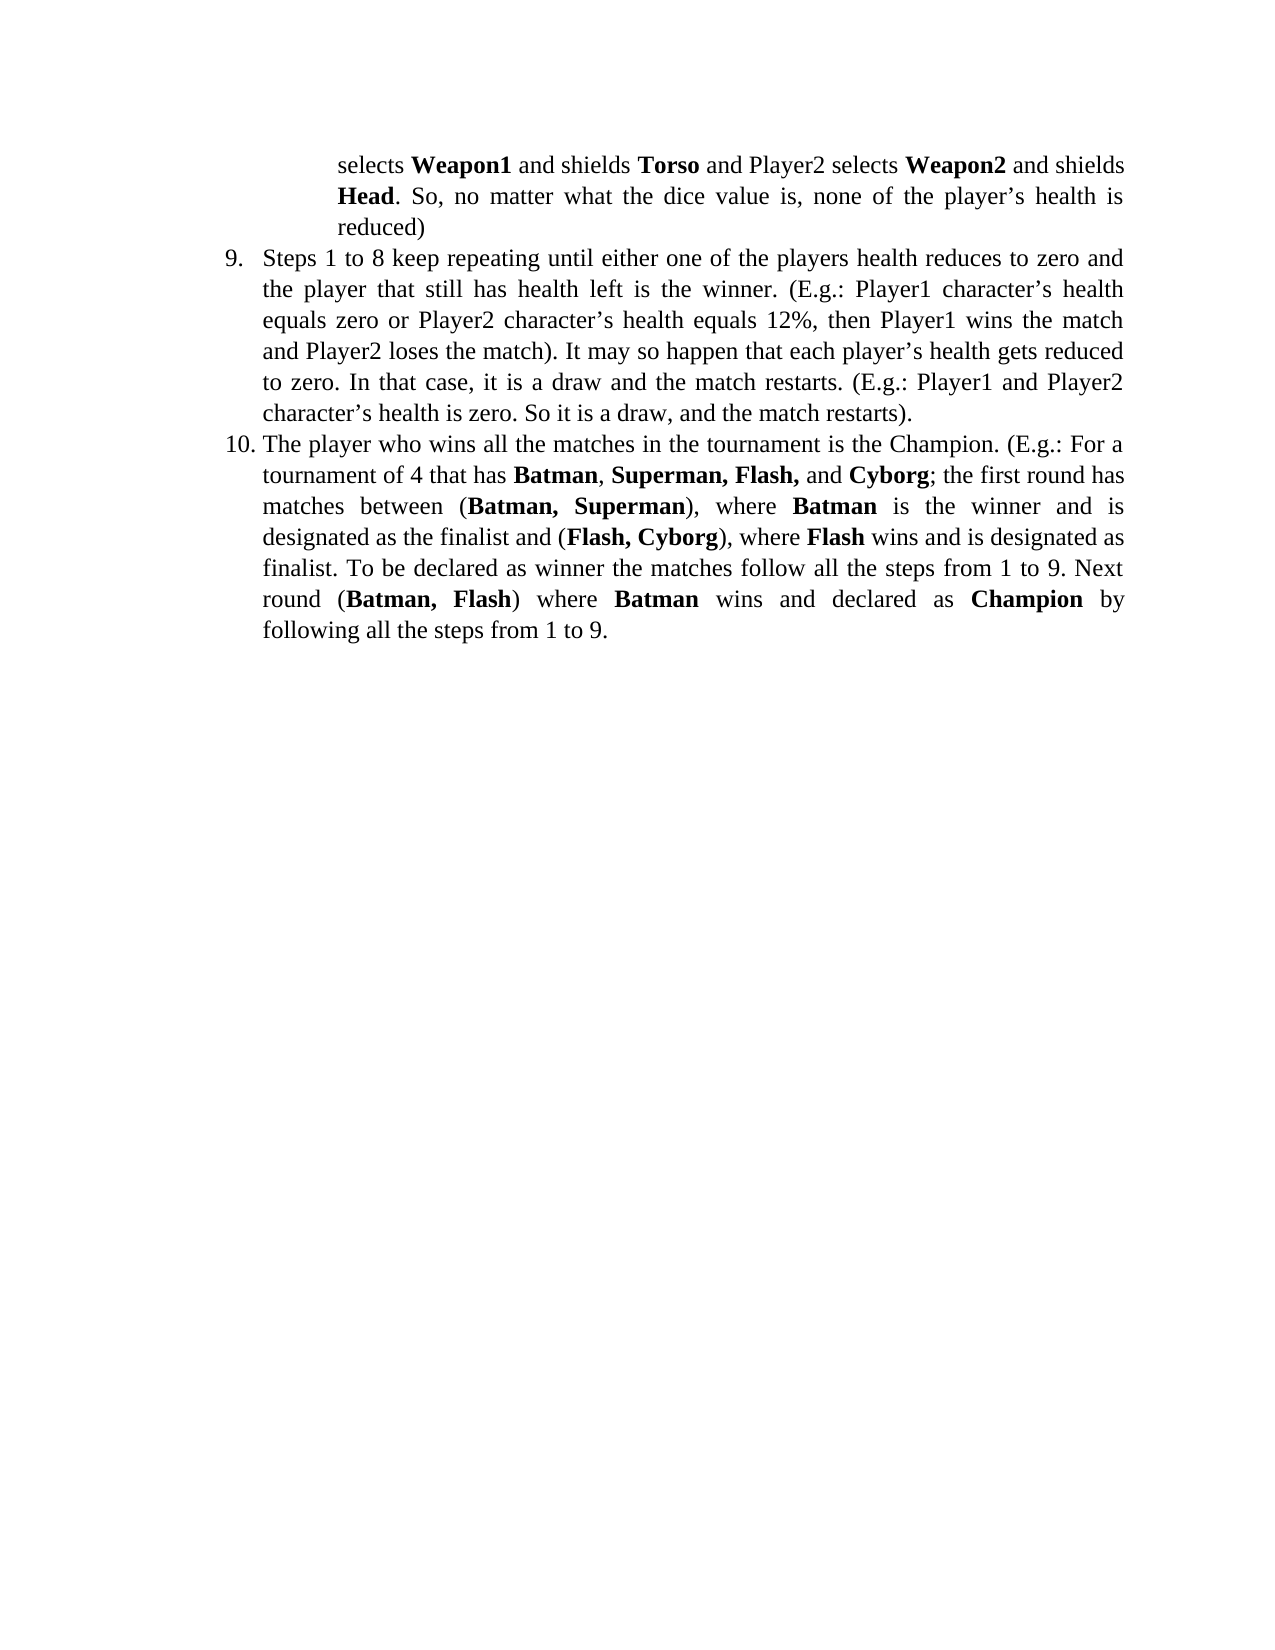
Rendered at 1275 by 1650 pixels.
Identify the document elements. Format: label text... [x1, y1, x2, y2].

list Steps 1 to 8 keep repeating until either one of the players health reduces to zero and the player that still has health left is the winner. (E.g.: Player1 character’s health equals zero or Player2 character’s health equals 12%, then Player1 wins the match and Player2 loses the match). It may so happen that each player’s health gets reduced to zero. In that case, it is a draw and the match restarts. (E.g.: Player1 and Player2 character’s health is zero. So it is a draw, and the match restarts). [225, 243, 1125, 427]
list The player who wins all the matches in the tournament is the Champion. (E.g.: For a tournament of 4 that has Batman, Superman, Flash, and Cyborg; the first round has matches between (Batman, Superman), where Batman is the winner and is designated as the finalist and (Flash, Cyborg), where Flash wins and is designated as finalist. To be declared as winner the matches follow all the steps from 1 to 9. Next round (Batman, Flash) where Batman wins and declared as Champion by following all the steps from 1 to 9. [225, 429, 1125, 644]
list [300, 150, 1125, 241]
